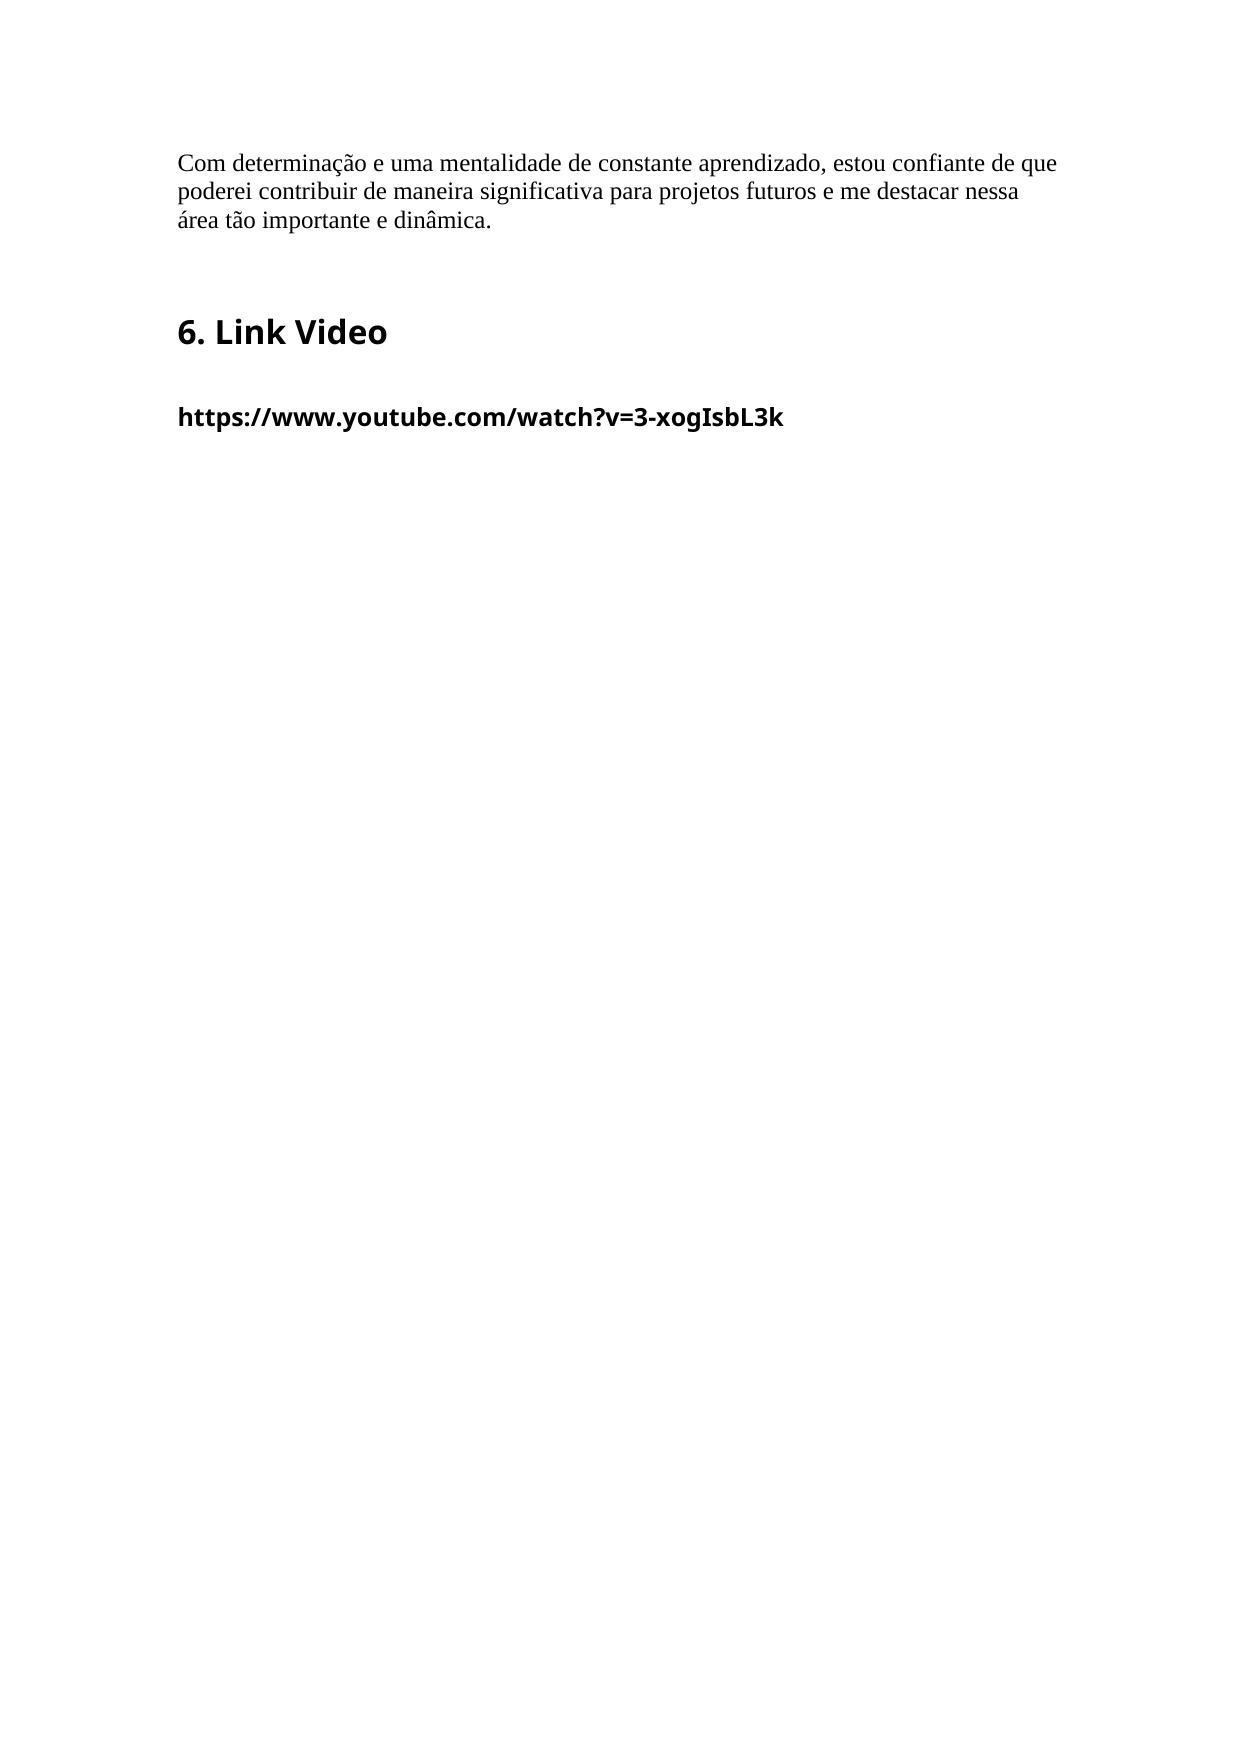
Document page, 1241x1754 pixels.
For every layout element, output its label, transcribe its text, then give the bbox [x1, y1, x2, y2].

text Com determinação e uma mentalidade de constante aprendizado, estou confiante de que poderei contribuir de maneira significativa para projetos futuros e me destacar nessa área tão importante e dinâmica. [177, 148, 1063, 234]
text 6. Link Video [177, 308, 1063, 354]
text https://www.youtube.com/watch?v=3-xogIsbL3k [177, 399, 1063, 433]
